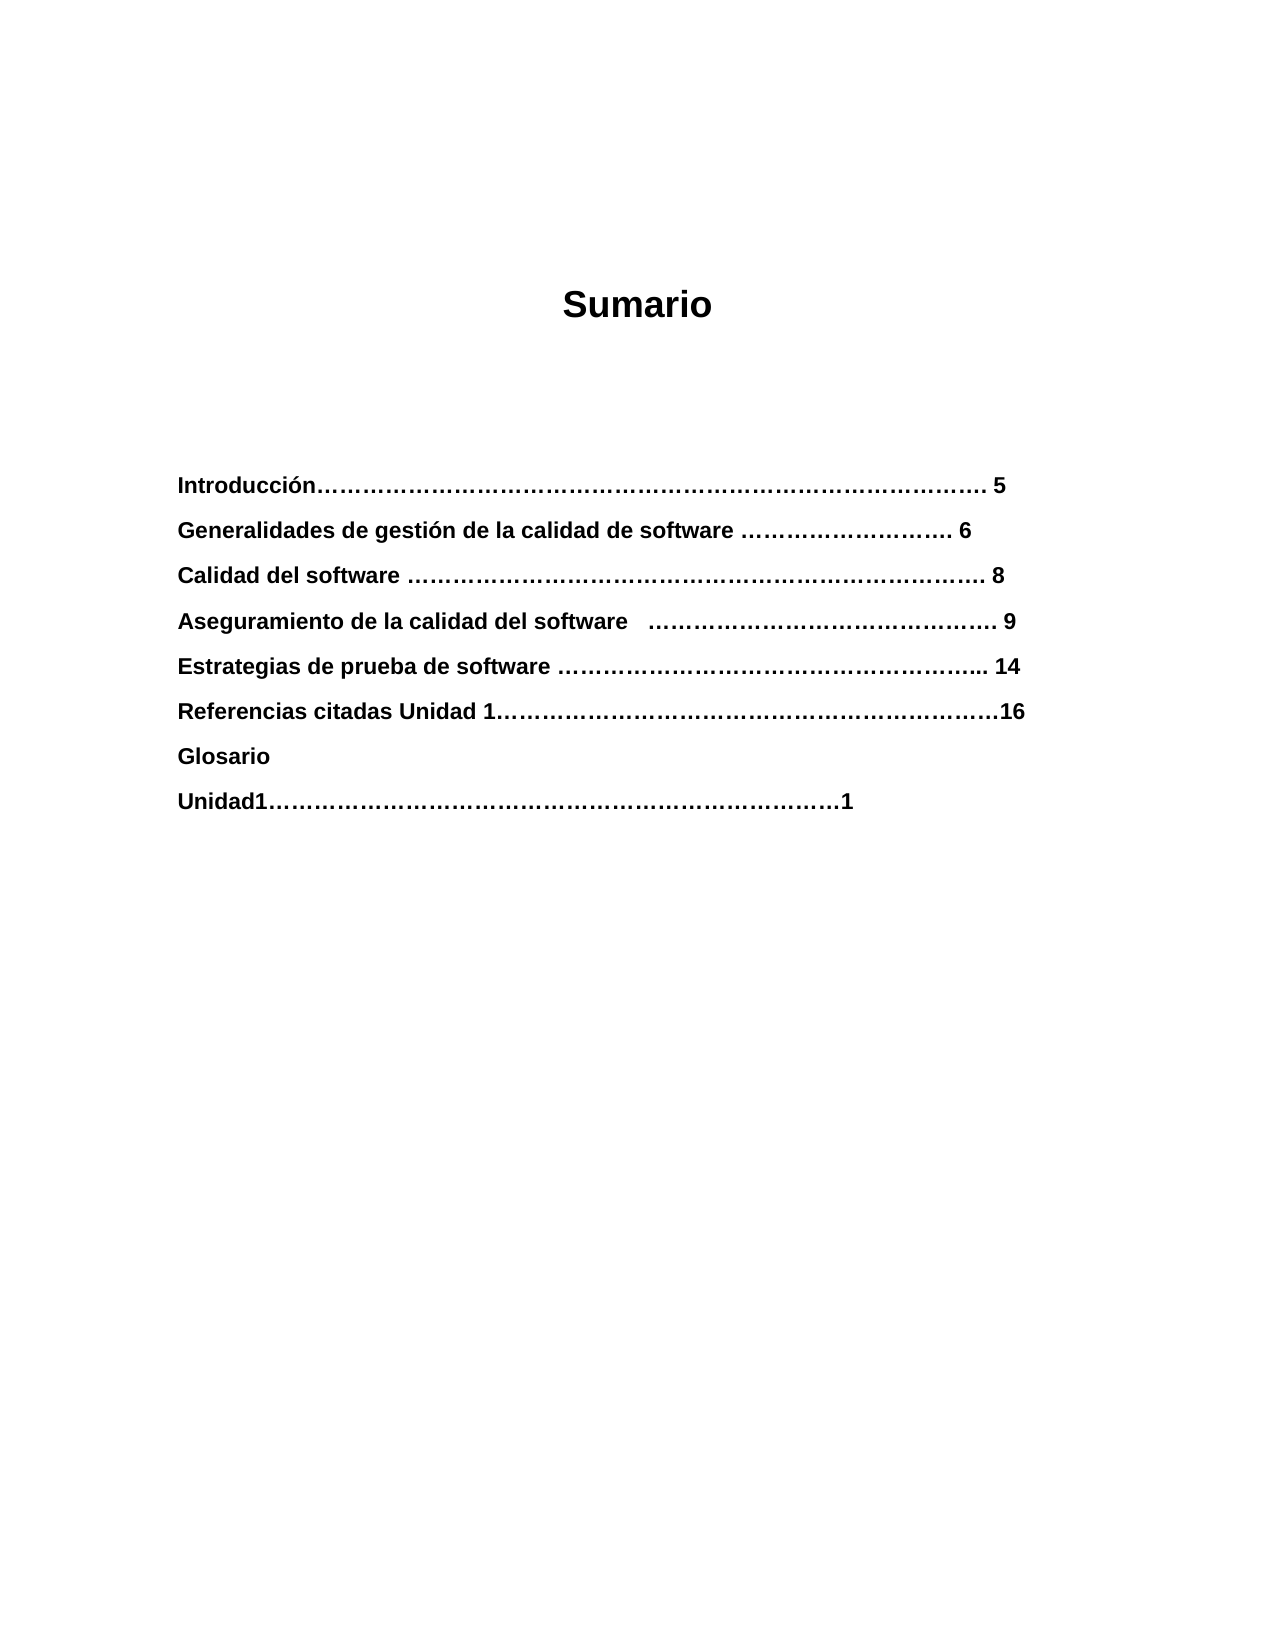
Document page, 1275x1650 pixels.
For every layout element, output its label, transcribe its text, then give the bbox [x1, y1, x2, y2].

text Glosario [177, 743, 1098, 769]
text Estrategias de prueba de software ………………………………………………... 14 [177, 653, 1098, 679]
text Aseguramiento de la calidad del software ………………………………………. 9 [177, 608, 1098, 634]
text Referencias citadas Unidad 1…………………………………………………………16 [177, 698, 1098, 724]
text Introducción……………………………………………………………………………. 5 [177, 472, 1098, 499]
text Calidad del software …………………………………………………………………. 8 [177, 562, 1098, 589]
text Sumario [177, 283, 1098, 326]
text Unidad1…………………………………………………………………1 [177, 788, 1098, 814]
text Generalidades de gestión de la calidad de software ………………………. 6 [177, 517, 1098, 544]
